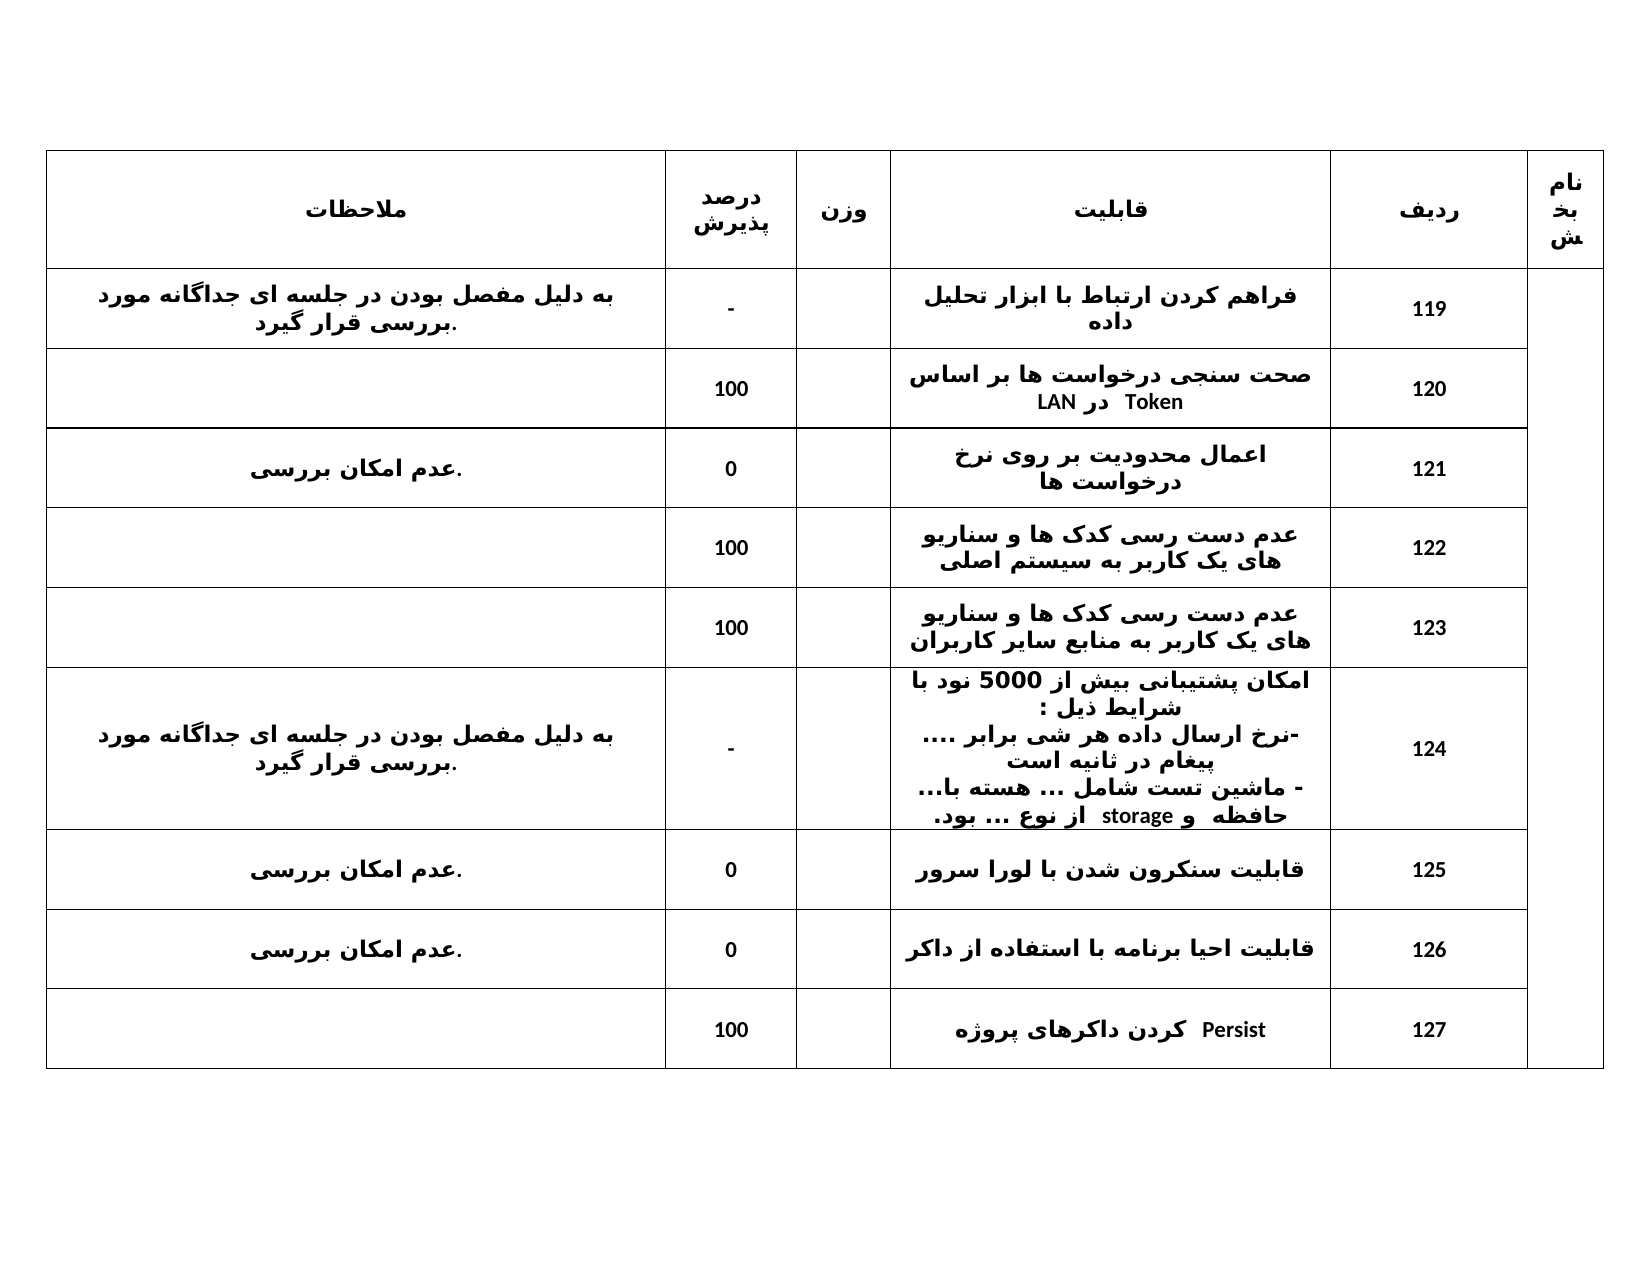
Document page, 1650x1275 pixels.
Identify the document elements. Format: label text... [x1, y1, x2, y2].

table_cell 0 [666, 429, 796, 507]
table_cell [797, 830, 890, 909]
table_cell قابلیت احیا برنامه با استفاده از داکر [891, 910, 1330, 988]
table_header نام بخش [1528, 151, 1603, 268]
table_cell 121 [1331, 429, 1527, 507]
table_cell 100 [666, 989, 796, 1068]
table_cell 119 [1331, 269, 1527, 348]
table_cell قابلیت سنکرون شدن با لورا سرور [891, 830, 1330, 909]
table_cell امکان پشتیبانی بیش از 5000 نود با شرایط ذیل : -نرخ ارسال داده هر شی برابر .... پیغام در ثانیه است - ماشین تست شامل ... هسته با... حافظه و storage از نوع ... بود. [891, 668, 1330, 829]
table_cell [797, 910, 890, 988]
table_cell [797, 429, 890, 507]
table_cell به دلیل مفصل بودن در جلسه ای جداگانه مورد بررسی قرار گیرد. [47, 668, 665, 829]
table_cell [797, 668, 890, 829]
table_cell به دلیل مفصل بودن در جلسه ای جداگانه مورد بررسی قرار گیرد. [47, 269, 665, 348]
table_cell عدم امکان بررسی. [47, 910, 665, 988]
table_cell [47, 349, 665, 427]
table_cell عدم دست رسی کدک ها و سناریو های یک کاربر به سیستم اصلی [891, 508, 1330, 587]
table_cell 124 [1331, 668, 1527, 829]
table_cell 122 [1331, 508, 1527, 587]
table_cell 126 [1331, 910, 1527, 988]
table_cell عدم امکان بررسی. [47, 429, 665, 507]
table_header ردیف [1331, 151, 1527, 268]
table_cell عدم امکان بررسی. [47, 830, 665, 909]
table_cell Persist کردن داکرهای پروژه [891, 989, 1330, 1068]
table_cell صحت سنجی درخواست ها بر اساس Token در LAN [891, 349, 1330, 427]
table_cell - [666, 668, 796, 829]
table_header وزن [797, 151, 890, 268]
table_cell [797, 508, 890, 587]
table_cell - [666, 269, 796, 348]
table_cell 0 [666, 830, 796, 909]
table_cell [797, 349, 890, 427]
table_cell 100 [666, 508, 796, 587]
table_cell عدم دست رسی کدک ها و سناریو های یک کاربر به منابع سایر کاربران [891, 588, 1330, 667]
table_cell 100 [666, 349, 796, 427]
table_cell [797, 989, 890, 1068]
table_cell اعمال محدودیت بر روی نرخ درخواست ها [891, 429, 1330, 507]
table_cell [797, 588, 890, 667]
table_cell 123 [1331, 588, 1527, 667]
table_cell [47, 989, 665, 1068]
table_cell 0 [666, 910, 796, 988]
table_cell [47, 508, 665, 587]
table_cell 127 [1331, 989, 1527, 1068]
table_cell 100 [666, 588, 796, 667]
table_header ملاحظات [47, 151, 665, 268]
table_cell [797, 269, 890, 348]
table_header قابلیت [891, 151, 1330, 268]
table_cell فراهم کردن ارتباط با ابزار تحلیل داده [891, 269, 1330, 348]
table_header درصد پذیرش [666, 151, 796, 268]
table_cell [47, 588, 665, 667]
table_cell 120 [1331, 349, 1527, 427]
table_cell 125 [1331, 830, 1527, 909]
